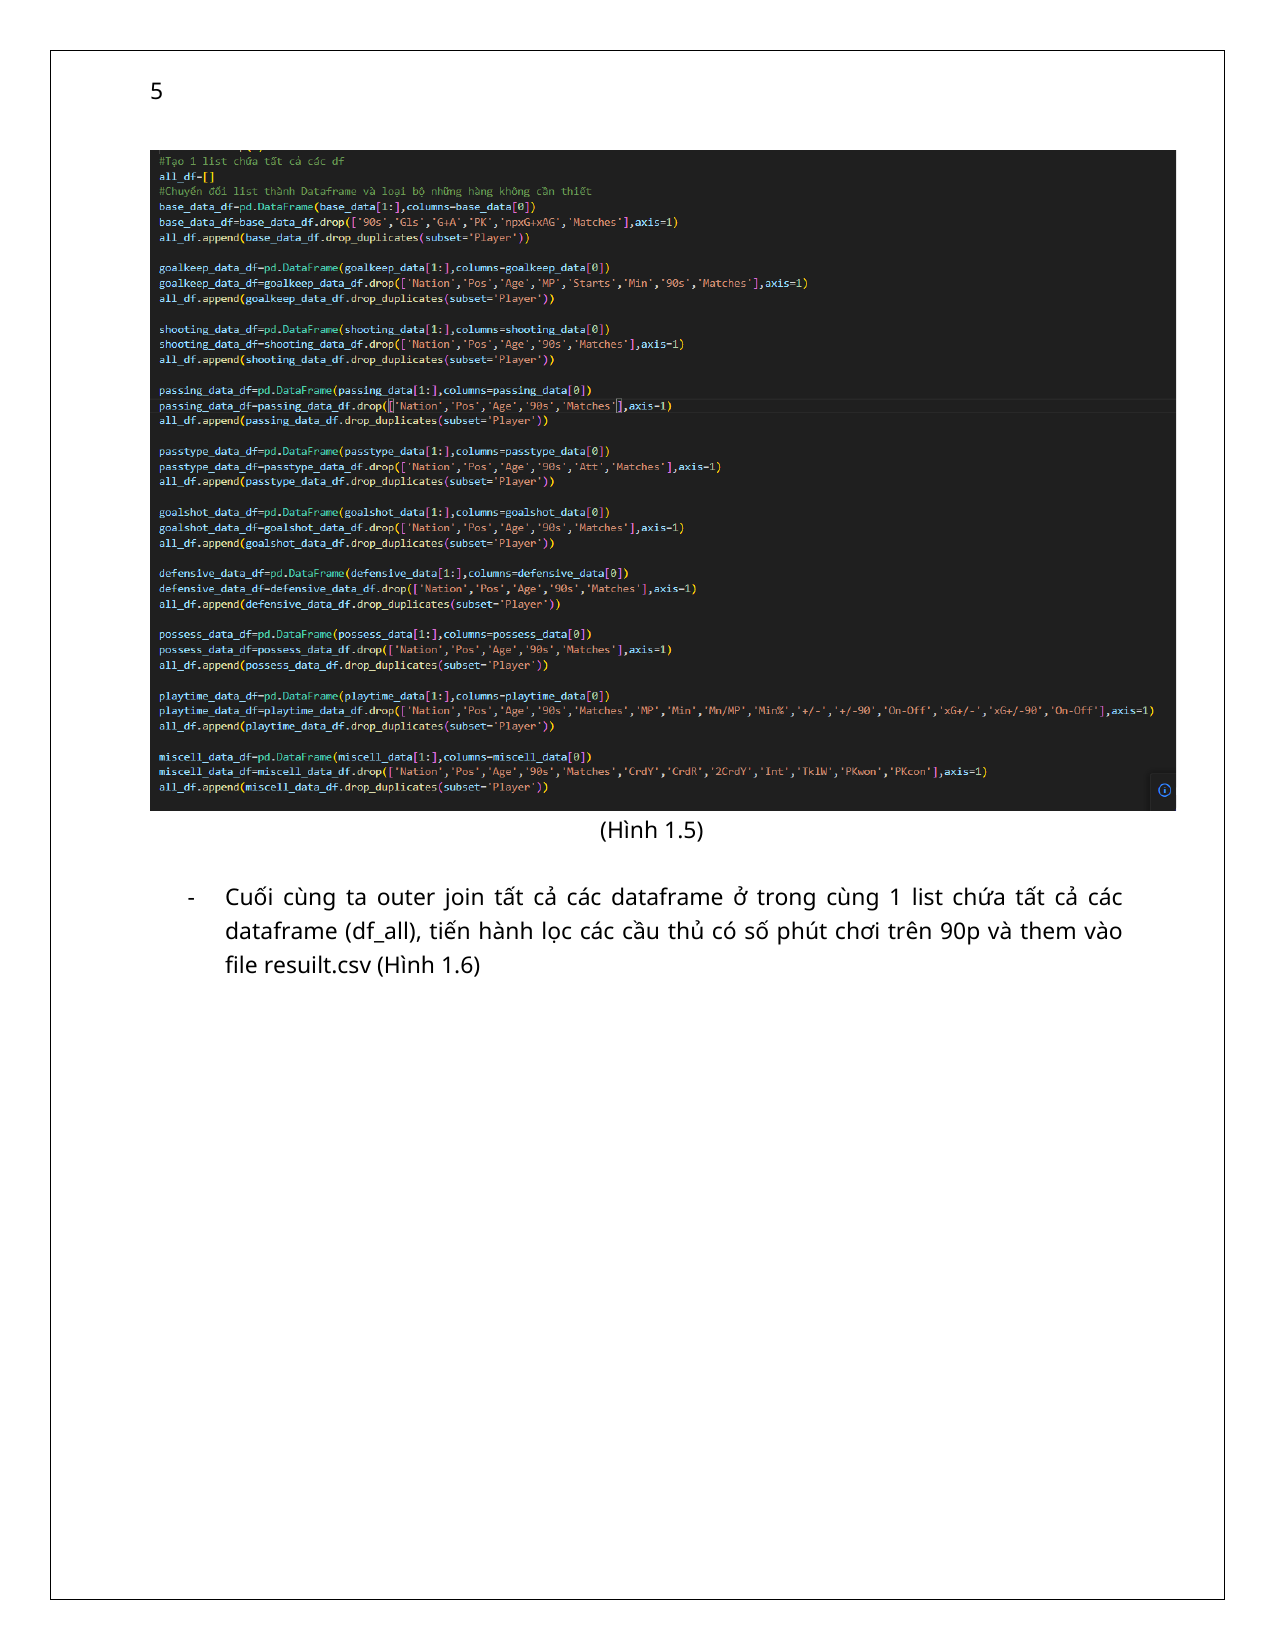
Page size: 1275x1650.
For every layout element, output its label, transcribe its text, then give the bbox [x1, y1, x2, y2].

picture [150, 150, 1177, 811]
list (Hình 1.5) [150, 813, 1125, 845]
list Cuối cùng ta outer join tất cả các dataframe ở trong cùng 1 list chứa tất cả các dataframe (df_all), tiến hành lọc các cầu thủ có số phút chơi trên 90p và them vào file resuilt.csv (Hình 1.6) [187, 881, 1125, 980]
